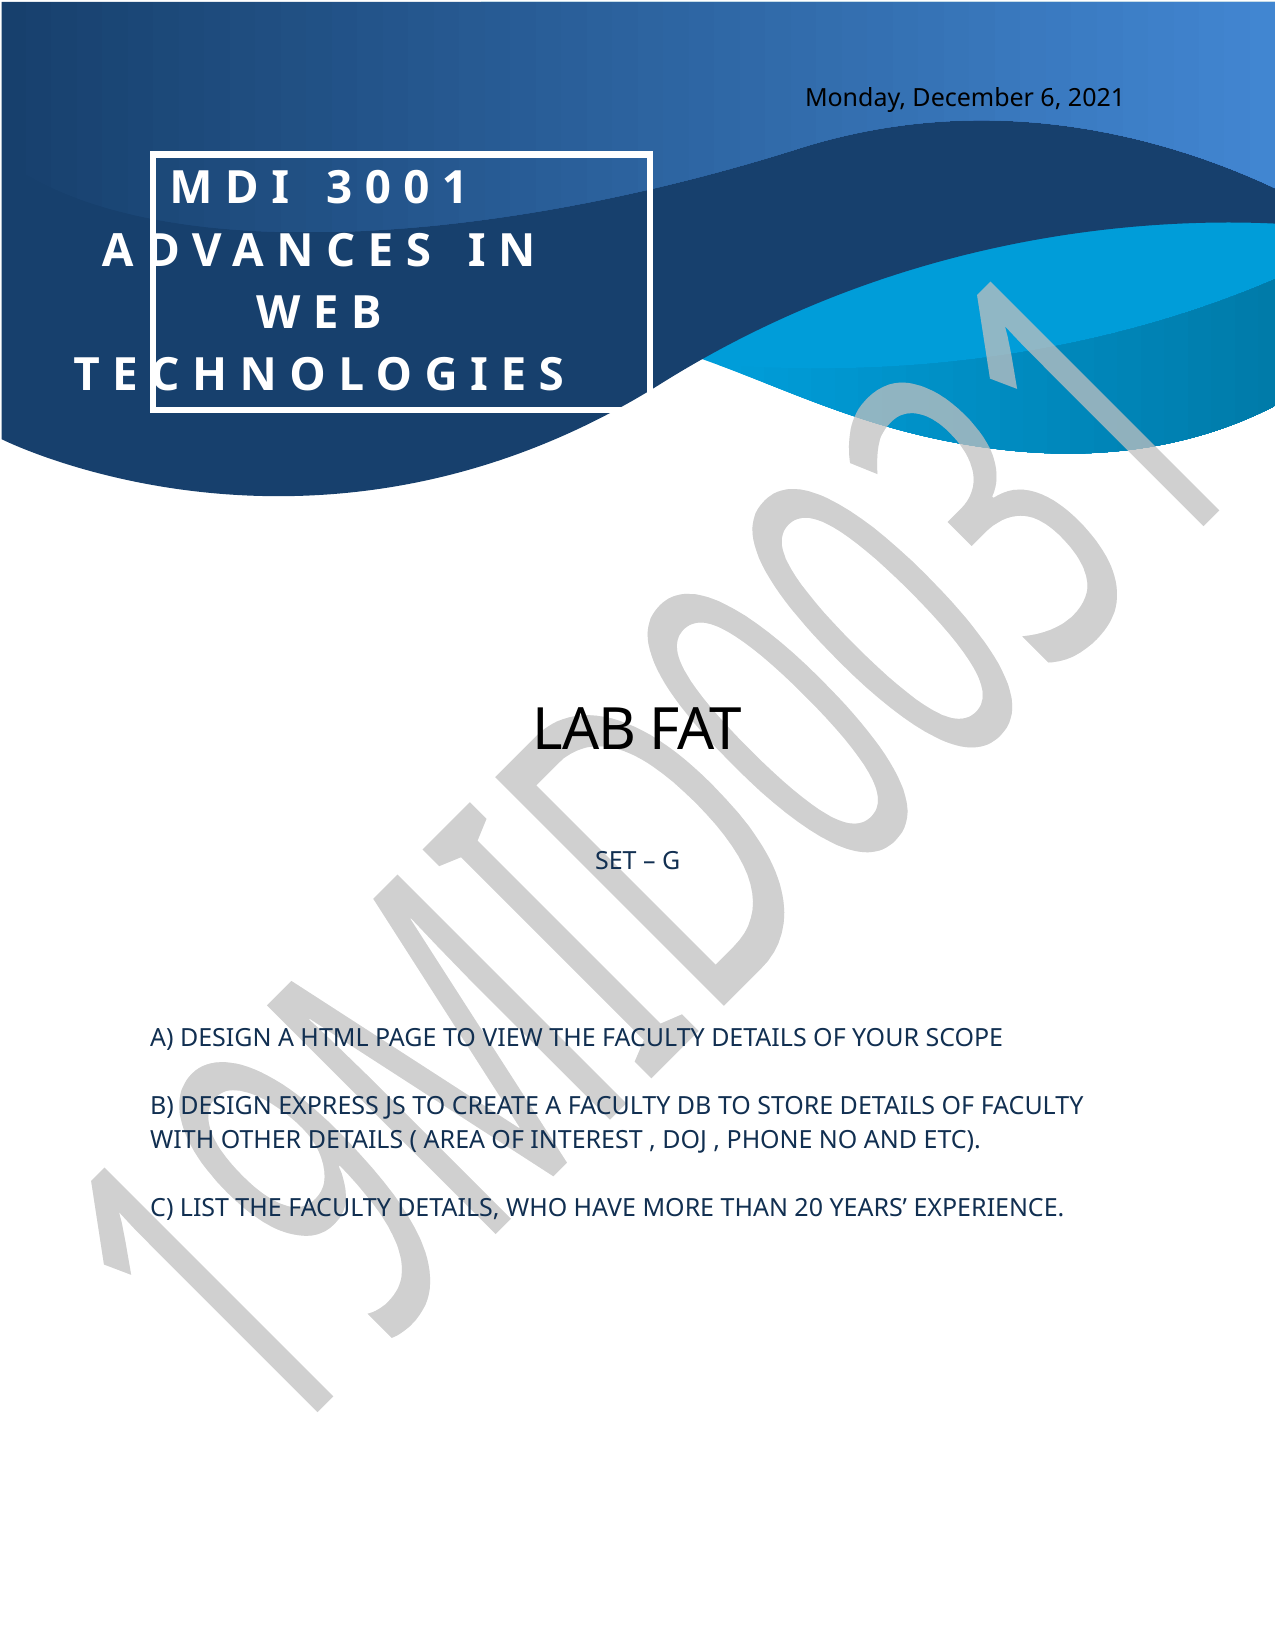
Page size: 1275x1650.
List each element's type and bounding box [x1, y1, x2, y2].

table_header [75, 151, 1200, 414]
table_cell [75, 415, 1200, 1568]
